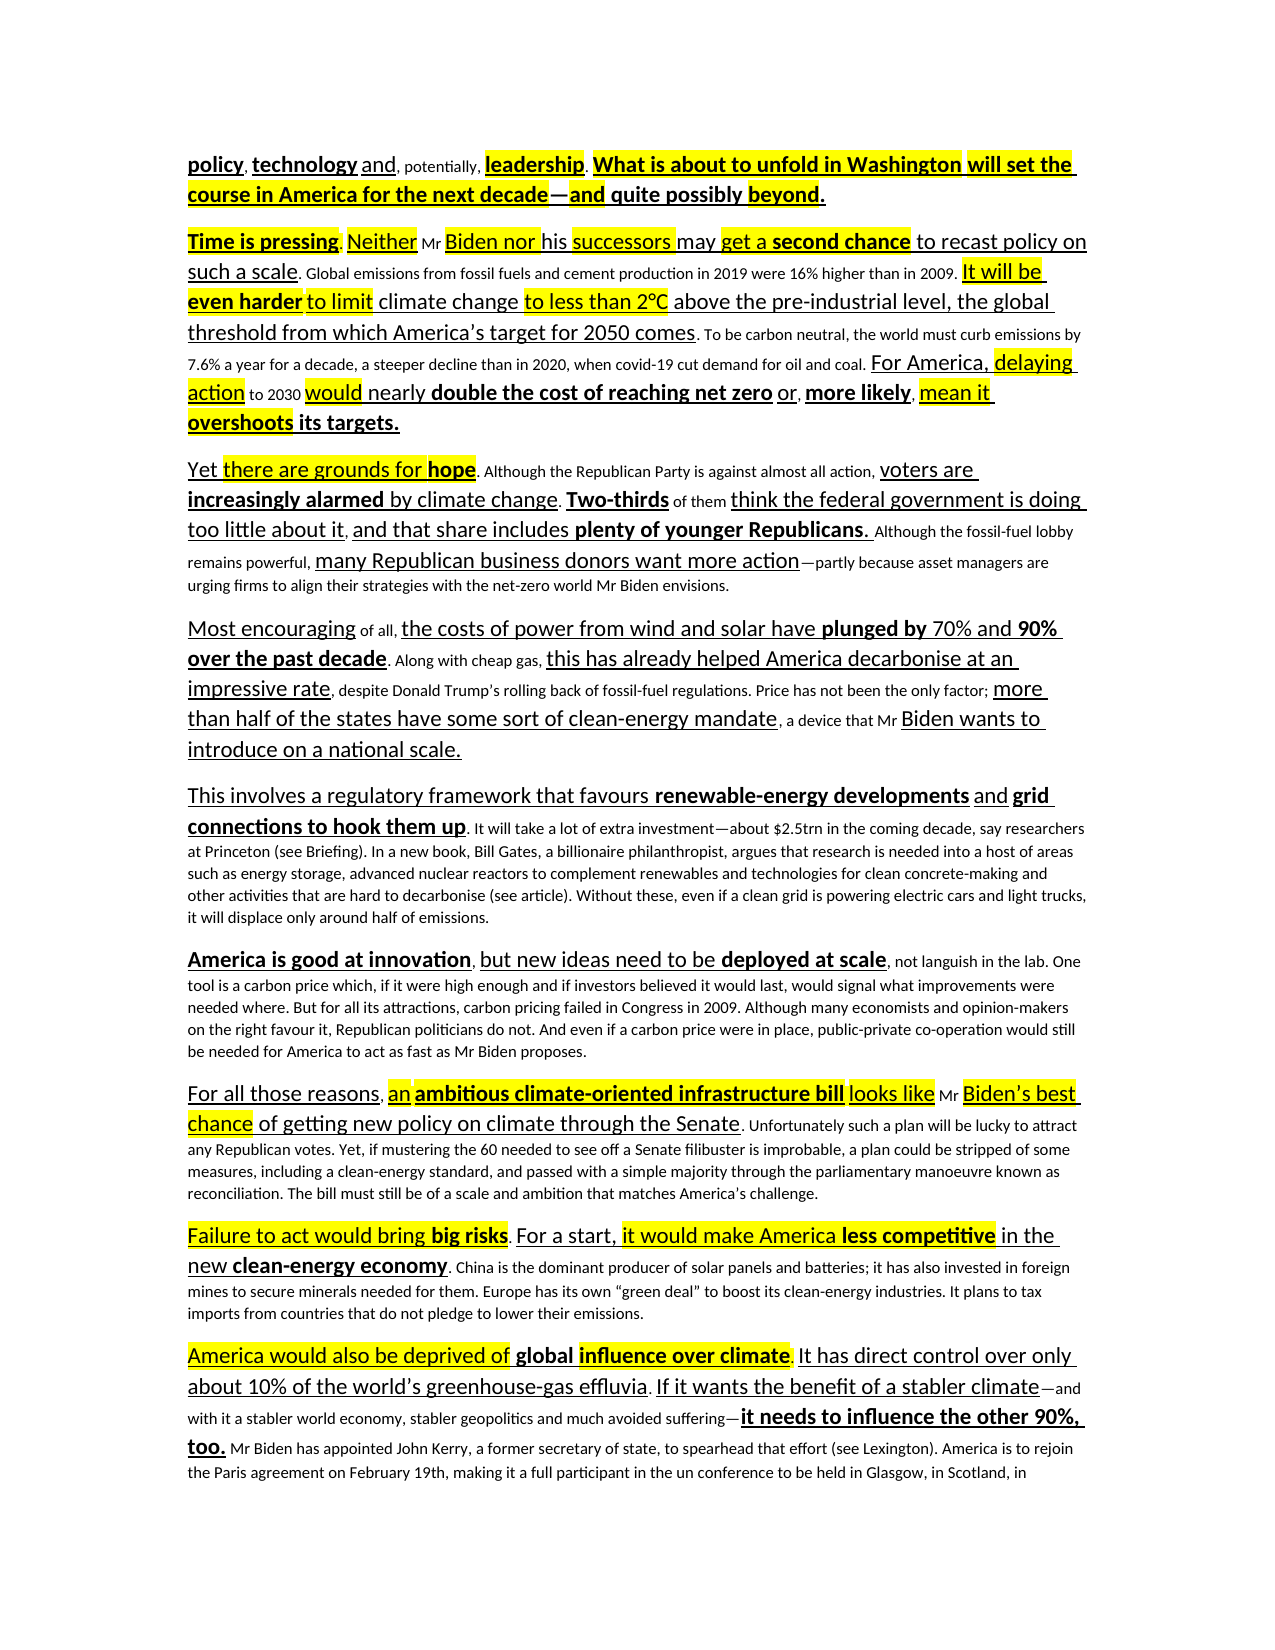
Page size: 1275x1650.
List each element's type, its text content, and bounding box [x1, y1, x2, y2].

text America is good at innovation, but new ideas need to be deployed at scale, not languish in the lab. One tool is a carbon price which, if it were high enough and if investors believed it would last, would signal what improvements were needed where. But for all its attractions, carbon pricing failed in Congress in 2009. Although many economists and opinion-makers on the right favour it, Republican politicians do not. And even if a carbon price were in place, public-private co-operation would still be needed for America to act as fast as Mr Biden proposes. [187, 946, 1087, 1061]
text Failure to act would bring big risks. For a start, it would make America less competitive in the new clean-energy economy. China is the dominant producer of solar panels and batteries; it has also invested in foreign mines to secure minerals needed for them. Europe has its own “green deal” to boost its clean-energy industries. It plans to tax imports from countries that do not pledge to lower their emissions. [187, 1221, 1087, 1323]
text Most encouraging of all, the costs of power from wind and solar have plunged by 70% and 90% over the past decade. Along with cheap gas, this has already helped America decarbonise at an impressive rate, despite Donald Trump’s rolling back of fossil-fuel regulations. Price has not been the only factor; more than half of the states have some sort of clean-energy mandate, a device that Mr Biden wants to introduce on a national scale. [187, 614, 1087, 763]
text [187, 150, 1087, 208]
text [187, 1342, 1087, 1482]
text This involves a regulatory framework that favours renewable-energy developments and grid connections to hook them up. It will take a lot of extra investment—about $2.5trn in the coming decade, say researchers at Princeton (see Briefing). In a new book, Bill Gates, a billionaire philanthropist, argues that research is needed into a host of areas such as energy storage, advanced nuclear reactors to complement renewables and technologies for clean concrete-making and other activities that are hard to decarbonise (see article). Without these, even if a clean grid is powering electric cars and light trucks, it will displace only around half of emissions. [187, 782, 1087, 927]
text Time is pressing. Neither Mr Biden nor his successors may get a second chance to recast policy on such a scale. Global emissions from fossil fuels and cement production in 2019 were 16% higher than in 2009. It will be even harder to limit climate change to less than 2°C above the pre-industrial level, the global threshold from which America’s target for 2050 comes. To be carbon neutral, the world must curb emissions by 7.6% a year for a decade, a steeper decline than in 2020, when covid-19 cut demand for oil and coal. For America, delaying action to 2030 would nearly double the cost of reaching net zero or, more likely, mean it overshoots its targets. [187, 227, 1087, 436]
text For all those reasons, an ambitious climate-oriented infrastructure bill looks like Mr Biden’s best chance of getting new policy on climate through the Senate. Unfortunately such a plan will be lucky to attract any Republican votes. Yet, if mustering the 60 needed to see off a Senate filibuster is improbable, a plan could be stripped of some measures, including a clean-energy standard, and passed with a simple majority through the parliamentary manoeuvre known as reconciliation. The bill must still be of a scale and ambition that matches America’s challenge. [187, 1079, 1087, 1203]
text Yet there are grounds for hope. Although the Republican Party is against almost all action, voters are increasingly alarmed by climate change. Two-thirds of them think the federal government is doing too little about it, and that share includes plenty of younger Republicans. Although the fossil-fuel lobby remains powerful, many Republican business donors want more action—partly because asset managers are urging firms to align their strategies with the net-zero world Mr Biden envisions. [187, 455, 1087, 596]
